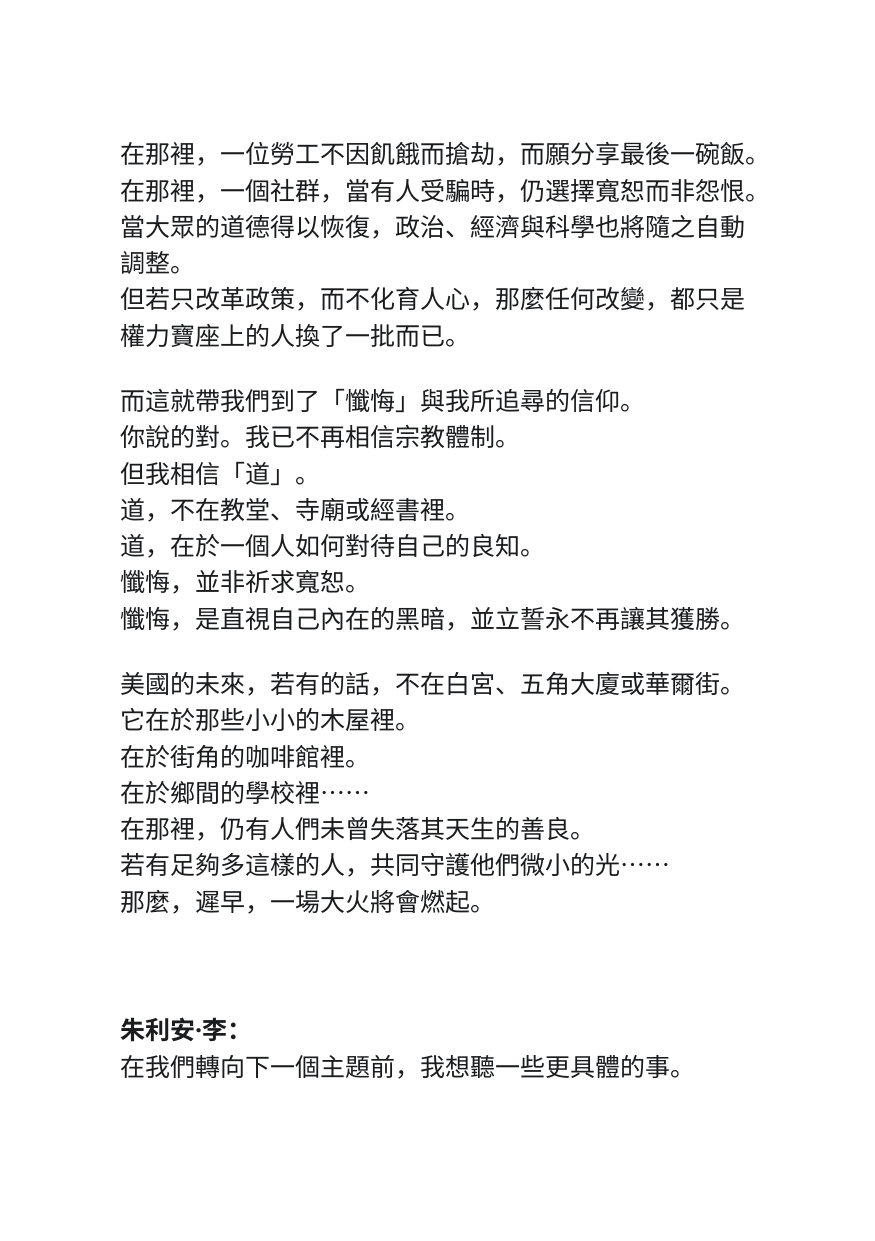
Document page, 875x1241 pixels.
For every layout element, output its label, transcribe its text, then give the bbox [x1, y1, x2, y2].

text 而這就帶我們到了「懺悔」與我所追尋的信仰。 你說的對。我已不再相信宗教體制。 但我相信「道」。 道，不在教堂、寺廟或經書裡。 道，在於一個人如何對待自己的良知。 懺悔，並非祈求寬恕。 懺悔，是直視自己內在的黑暗，並立誓永不再讓其獲勝。 [320, 382, 754, 635]
text 朱利安·李： 在我們轉向下一個主題前，我想聽一些更具體的事。 或許是一個例子，一個個人經歷，或是一個曾在白宮發生的真實故事。 好讓讀者能更深入地理解，什麼才是真正決定美國未來的因素。 還有……若如您所言，那麼那個未來，也與「讓美國再次偉大」的口號無關了？ [252, 1011, 754, 1083]
text 美國的未來，若有的話，不在白宮、五角大廈或華爾街。 它在於那些小小的木屋裡。 在於街角的咖啡館裡。 在於鄉間的學校裡…… 在那裡，仍有人們未曾失落其天生的善良。 若有足夠多這樣的人，共同守護他們微小的光…… 那麼，遲早，一場大火將會燃起。 [120, 664, 754, 918]
